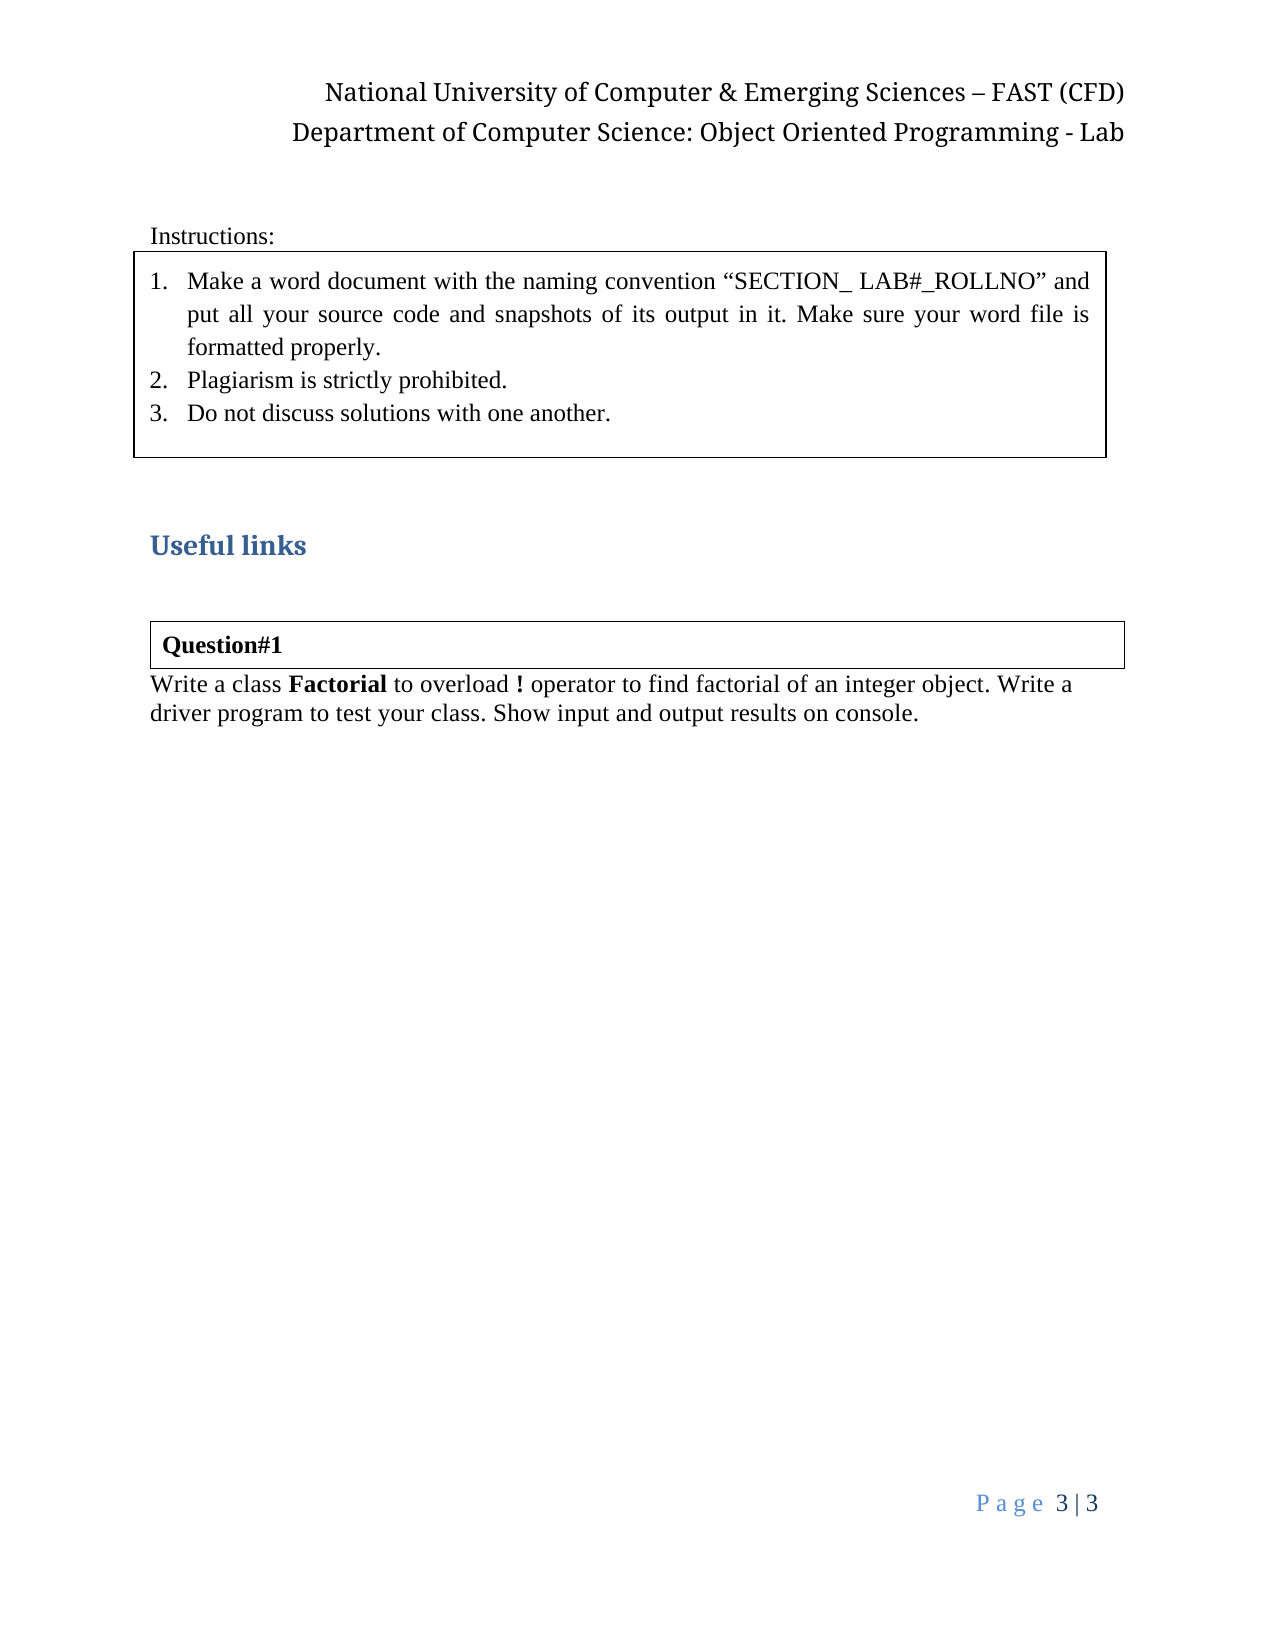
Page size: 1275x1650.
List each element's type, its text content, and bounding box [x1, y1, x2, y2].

text Write a class Factorial to overload ! operator to find factorial of an integer object. Write a driver program to test your class. Show input and output results on console. [150, 669, 1125, 726]
table_header Question#1 [151, 622, 1124, 668]
subtitle Useful links [150, 279, 1125, 563]
